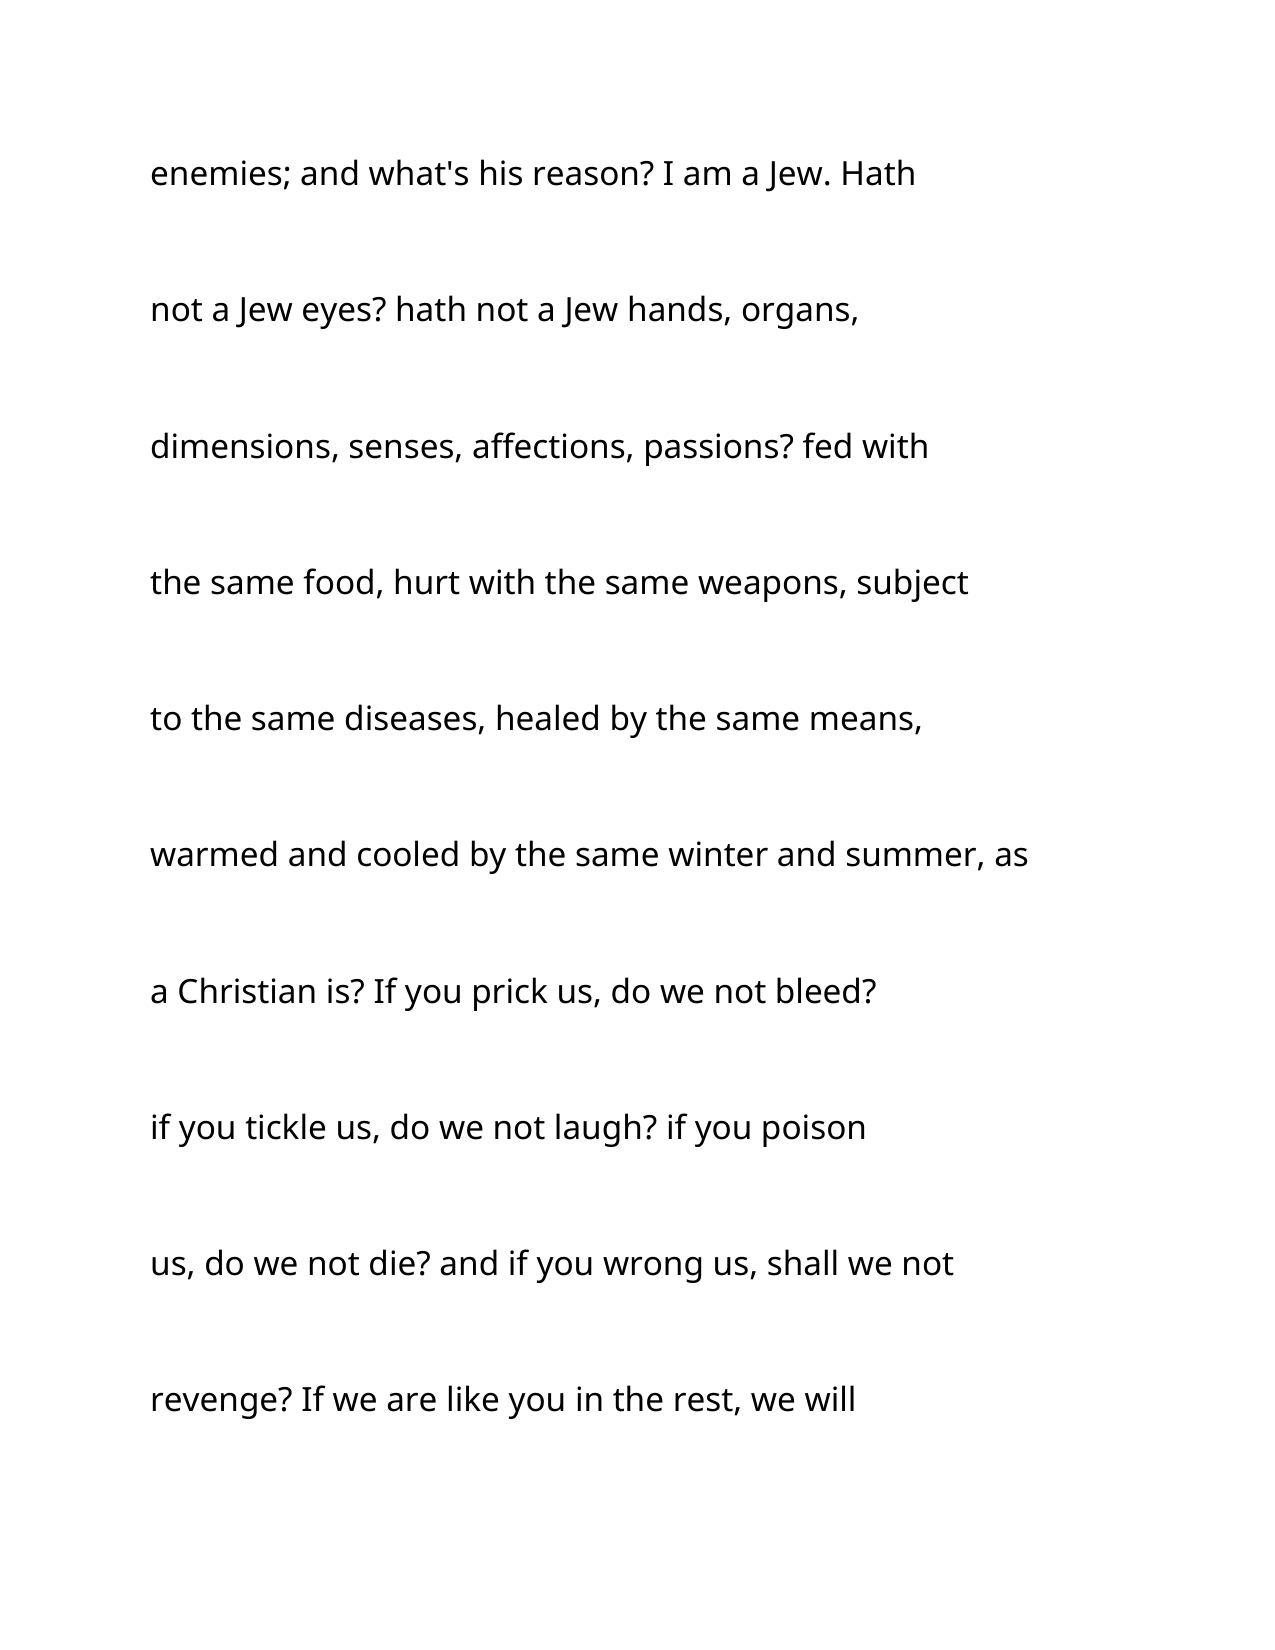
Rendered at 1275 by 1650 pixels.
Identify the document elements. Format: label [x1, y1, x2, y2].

text [150, 150, 1125, 1422]
